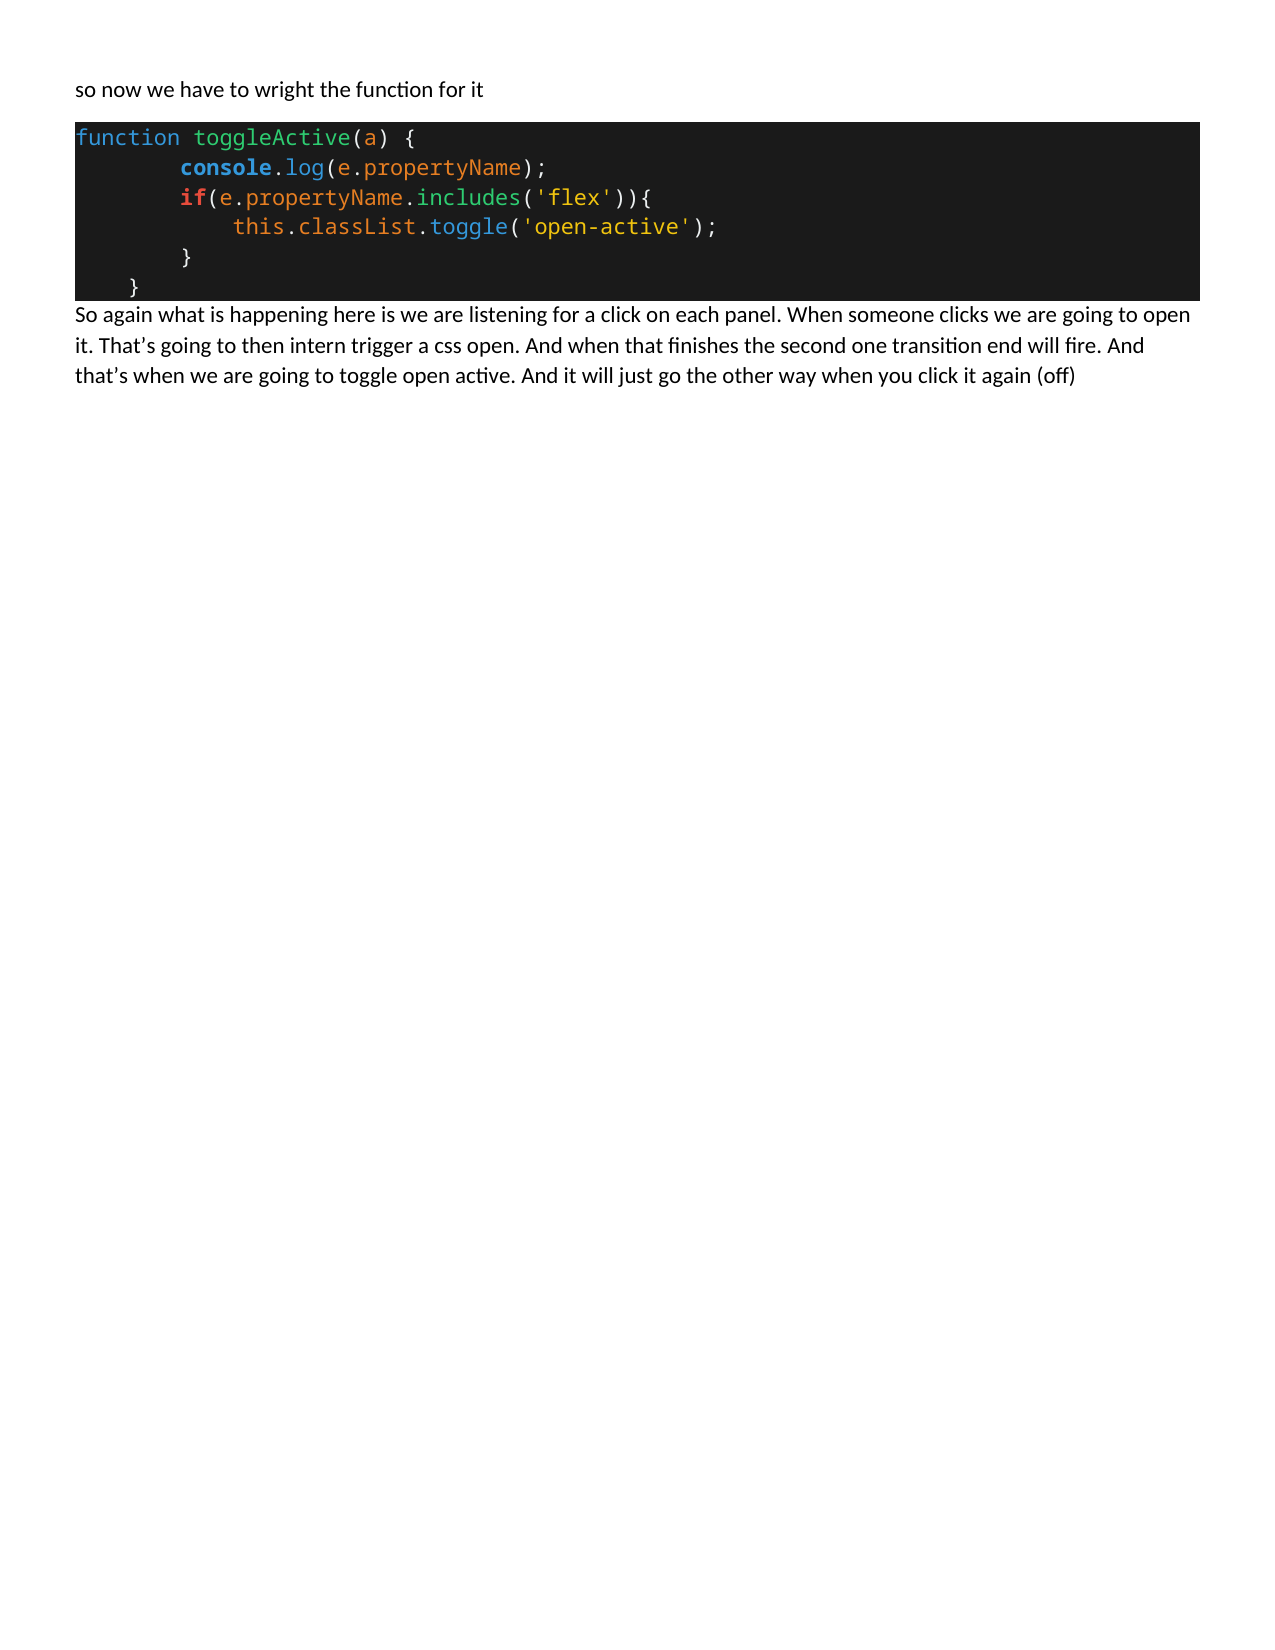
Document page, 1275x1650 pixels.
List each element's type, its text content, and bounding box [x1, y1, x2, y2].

text if(e.propertyName.includes('flex')){ [75, 181, 1200, 211]
text } [75, 241, 1200, 271]
text this.classList.toggle('open-active'); [75, 211, 1200, 241]
text } [75, 271, 1200, 301]
text function toggleActive(a) { [75, 122, 1200, 152]
text so now we have to wright the function for it [75, 75, 1200, 103]
text So again what is happening here is we are listening for a click on each panel. When someone clicks we are going to open it. That’s going to then intern trigger a css open. And when that finishes the second one transition end will fire. And that’s when we are going to toggle open active. And it will just go the other way when you click it again (off) [75, 301, 1200, 389]
text console.log(e.propertyName); [75, 152, 1200, 181]
